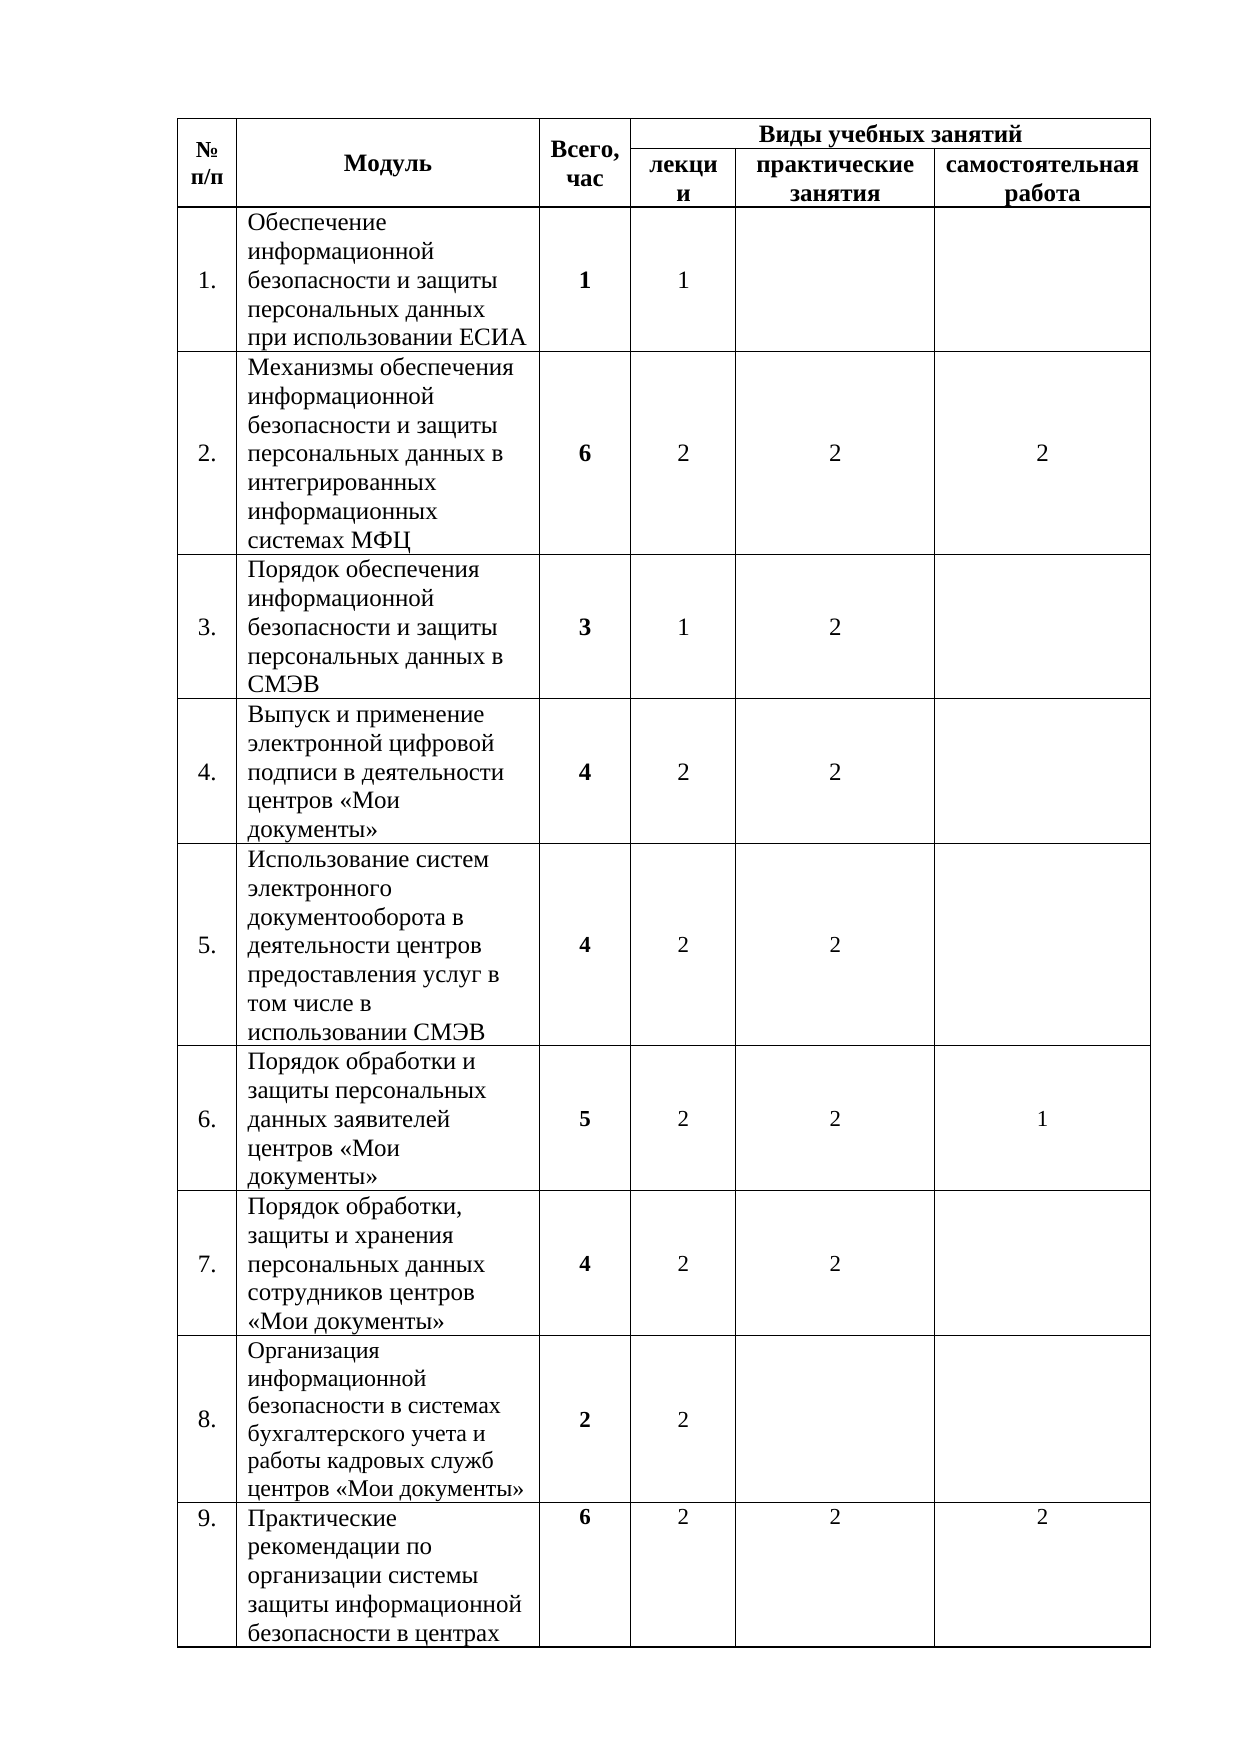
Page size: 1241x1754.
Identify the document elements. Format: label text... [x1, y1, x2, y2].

table_cell 2 [736, 555, 934, 698]
table_cell 2. [178, 352, 236, 553]
table_cell практические занятия [736, 149, 934, 206]
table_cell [237, 1503, 539, 1646]
table_cell Использование систем электронного документооборота в деятельности центров предоставления услуг в том числе в использовании СМЭВ [237, 844, 539, 1045]
table_cell 4 [540, 844, 630, 1045]
table_cell 3 [540, 555, 630, 698]
table_cell 1 [631, 208, 735, 351]
table_cell [935, 1191, 1150, 1335]
table_header Модуль [237, 119, 539, 206]
table_cell 1 [540, 208, 630, 351]
table_cell 3. [178, 555, 236, 698]
table_cell 4 [540, 1191, 630, 1335]
table_cell лекции [631, 149, 735, 206]
table_cell 2 [631, 844, 735, 1045]
table_cell Выпуск и применение электронной цифровой подписи в деятельности центров «Мои документы» [237, 699, 539, 843]
table_cell Обеспечение информационной безопасности и защиты персональных данных при использовании ЕСИА [237, 208, 539, 351]
table_cell 2 [631, 1503, 735, 1646]
table_cell Организация информационной безопасности в системах бухгалтерского учета и работы кадровых служб центров «Мои документы» [237, 1336, 539, 1502]
table_cell 2 [736, 844, 934, 1045]
table_cell 2 [736, 699, 934, 843]
table_cell [935, 699, 1150, 843]
table_cell 4 [540, 699, 630, 843]
table_cell 9. [178, 1503, 236, 1646]
table_cell 2 [736, 1503, 934, 1646]
table_cell Порядок обработки и защиты персональных данных заявителей центров «Мои документы» [237, 1046, 539, 1190]
table_cell 6 [540, 1503, 630, 1646]
table_cell 6 [540, 352, 630, 553]
table_header Виды учебных занятий [631, 119, 1150, 148]
table_cell 2 [631, 1191, 735, 1335]
table_cell самостоятельная работа [935, 149, 1150, 206]
table_cell 7. [178, 1191, 236, 1335]
table_cell 2 [736, 352, 934, 553]
table_cell 2 [631, 1336, 735, 1502]
table_cell 1. [178, 208, 236, 351]
table_cell Порядок обработки, защиты и хранения персональных данных сотрудников центров «Мои документы» [237, 1191, 539, 1335]
table_cell 8. [178, 1336, 236, 1502]
table_cell 5. [178, 844, 236, 1045]
table_cell 2 [631, 699, 735, 843]
table_cell 2 [540, 1336, 630, 1502]
table_cell 1 [631, 555, 735, 698]
table_cell 5 [540, 1046, 630, 1190]
table_cell [935, 555, 1150, 698]
table_header № п/п [178, 119, 236, 206]
table_cell 2 [935, 352, 1150, 553]
table_cell 2 [935, 1503, 1150, 1646]
table_cell 2 [631, 1046, 735, 1190]
table_cell [736, 208, 934, 351]
table_cell 2 [736, 1191, 934, 1335]
table_cell [935, 844, 1150, 1045]
table_cell 2 [736, 1046, 934, 1190]
table_cell Механизмы обеспечения информационной безопасности и защиты персональных данных в интегрированных информационных системах МФЦ [237, 352, 539, 553]
table_cell 4. [178, 699, 236, 843]
table_cell [935, 208, 1150, 351]
table_cell [736, 1336, 934, 1502]
table_cell 1 [935, 1046, 1150, 1190]
table_header Всего, час [540, 119, 630, 206]
table_cell Порядок обеспечения информационной безопасности и защиты персональных данных в СМЭВ [237, 555, 539, 698]
table_cell 6. [178, 1046, 236, 1190]
table_cell [935, 1336, 1150, 1502]
table_cell 2 [631, 352, 735, 553]
